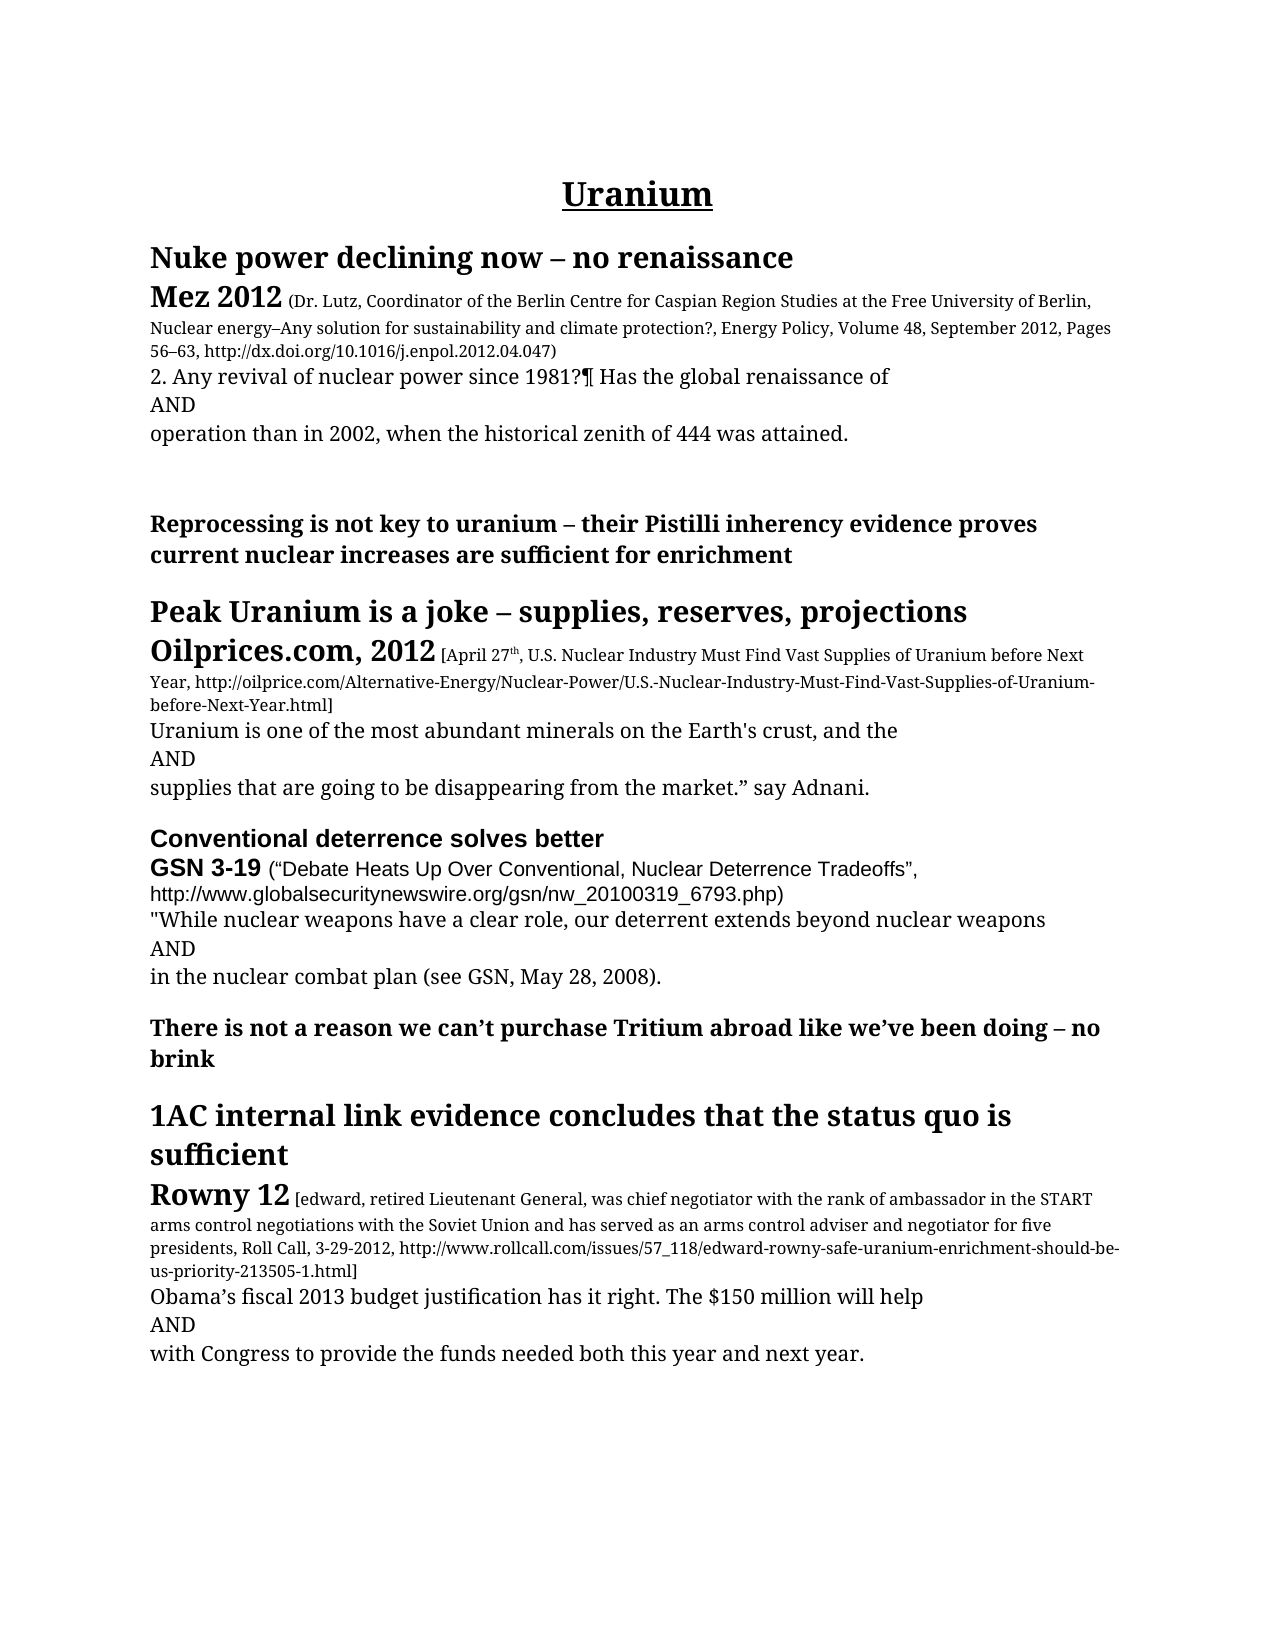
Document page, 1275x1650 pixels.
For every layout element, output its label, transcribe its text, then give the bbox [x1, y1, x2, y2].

text AND [150, 744, 1125, 773]
subtitle 1AC internal link evidence concludes that the status quo is sufficient [150, 1095, 1125, 1174]
subtitle Uranium [150, 171, 1125, 216]
subtitle Nuke power declining now – no renaissance [150, 237, 1125, 277]
text Conventional deterrence solves better [150, 824, 1125, 853]
text with Congress to provide the funds needed both this year and next year. [150, 1339, 1125, 1367]
text AND [150, 390, 1125, 419]
text "While nuclear weapons have a clear role, our deterrent extends beyond nuclear weapons [150, 905, 1125, 934]
subtitle Peak Uranium is a joke – supplies, reserves, projections [150, 591, 1125, 631]
text AND [150, 934, 1125, 962]
subtitle There is not a reason we can’t purchase Tritium abroad like we’ve been doing – no brink [150, 1011, 1125, 1074]
text 2. Any revival of nuclear power since 1981?¶ Has the global renaissance of [150, 362, 1125, 390]
text operation than in 2002, when the historical zenith of 444 was attained. [150, 419, 1125, 447]
text AND [150, 1310, 1125, 1339]
text Obama’s fiscal 2013 budget justification has it right. The $150 million will help [150, 1282, 1125, 1310]
text Mez 2012 (Dr. Lutz, Coordinator of the Berlin Centre for Caspian Region Studies at the Free University of Berlin, Nuclear energy–Any solution for sustainability and climate protection?, Energy Policy, Volume 48, September 2012, Pages 56–63, http://dx.doi.org/10.1016/j.enpol.2012.04.047) [150, 277, 1125, 362]
text Uranium is one of the most abundant minerals on the Earth's crust, and the [150, 716, 1125, 744]
text supplies that are going to be disappearing from the market.” say Adnani. [150, 773, 1125, 801]
text GSN 3-19 (“Debate Heats Up Over Conventional, Nuclear Deterrence Tradeoffs”, http://www.globalsecuritynewswire.org/gsn/nw_20100319_6793.php) [150, 853, 1125, 905]
text Oilprices.com, 2012 [April 27th, U.S. Nuclear Industry Must Find Vast Supplies of Uranium before Next Year, http://oilprice.com/Alternative-Energy/Nuclear-Power/U.S.-Nuclear-Industry-Must-Find-Vast-Supplies-of-Uranium-before-Next-Year.html] [150, 631, 1125, 716]
subtitle Reprocessing is not key to uranium – their Pistilli inherency evidence proves current nuclear increases are sufficient for enrichment [150, 508, 1125, 570]
text in the nuclear combat plan (see GSN, May 28, 2008). [150, 962, 1125, 991]
text Rowny 12 [edward, retired Lieutenant General, was chief negotiator with the rank of ambassador in the START arms control negotiations with the Soviet Union and has served as an arms control adviser and negotiator for five presidents, Roll Call, 3-29-2012, http://www.rollcall.com/issues/57_118/edward-rowny-safe-uranium-enrichment-should-be-us-priority-213505-1.html] [150, 1174, 1125, 1282]
